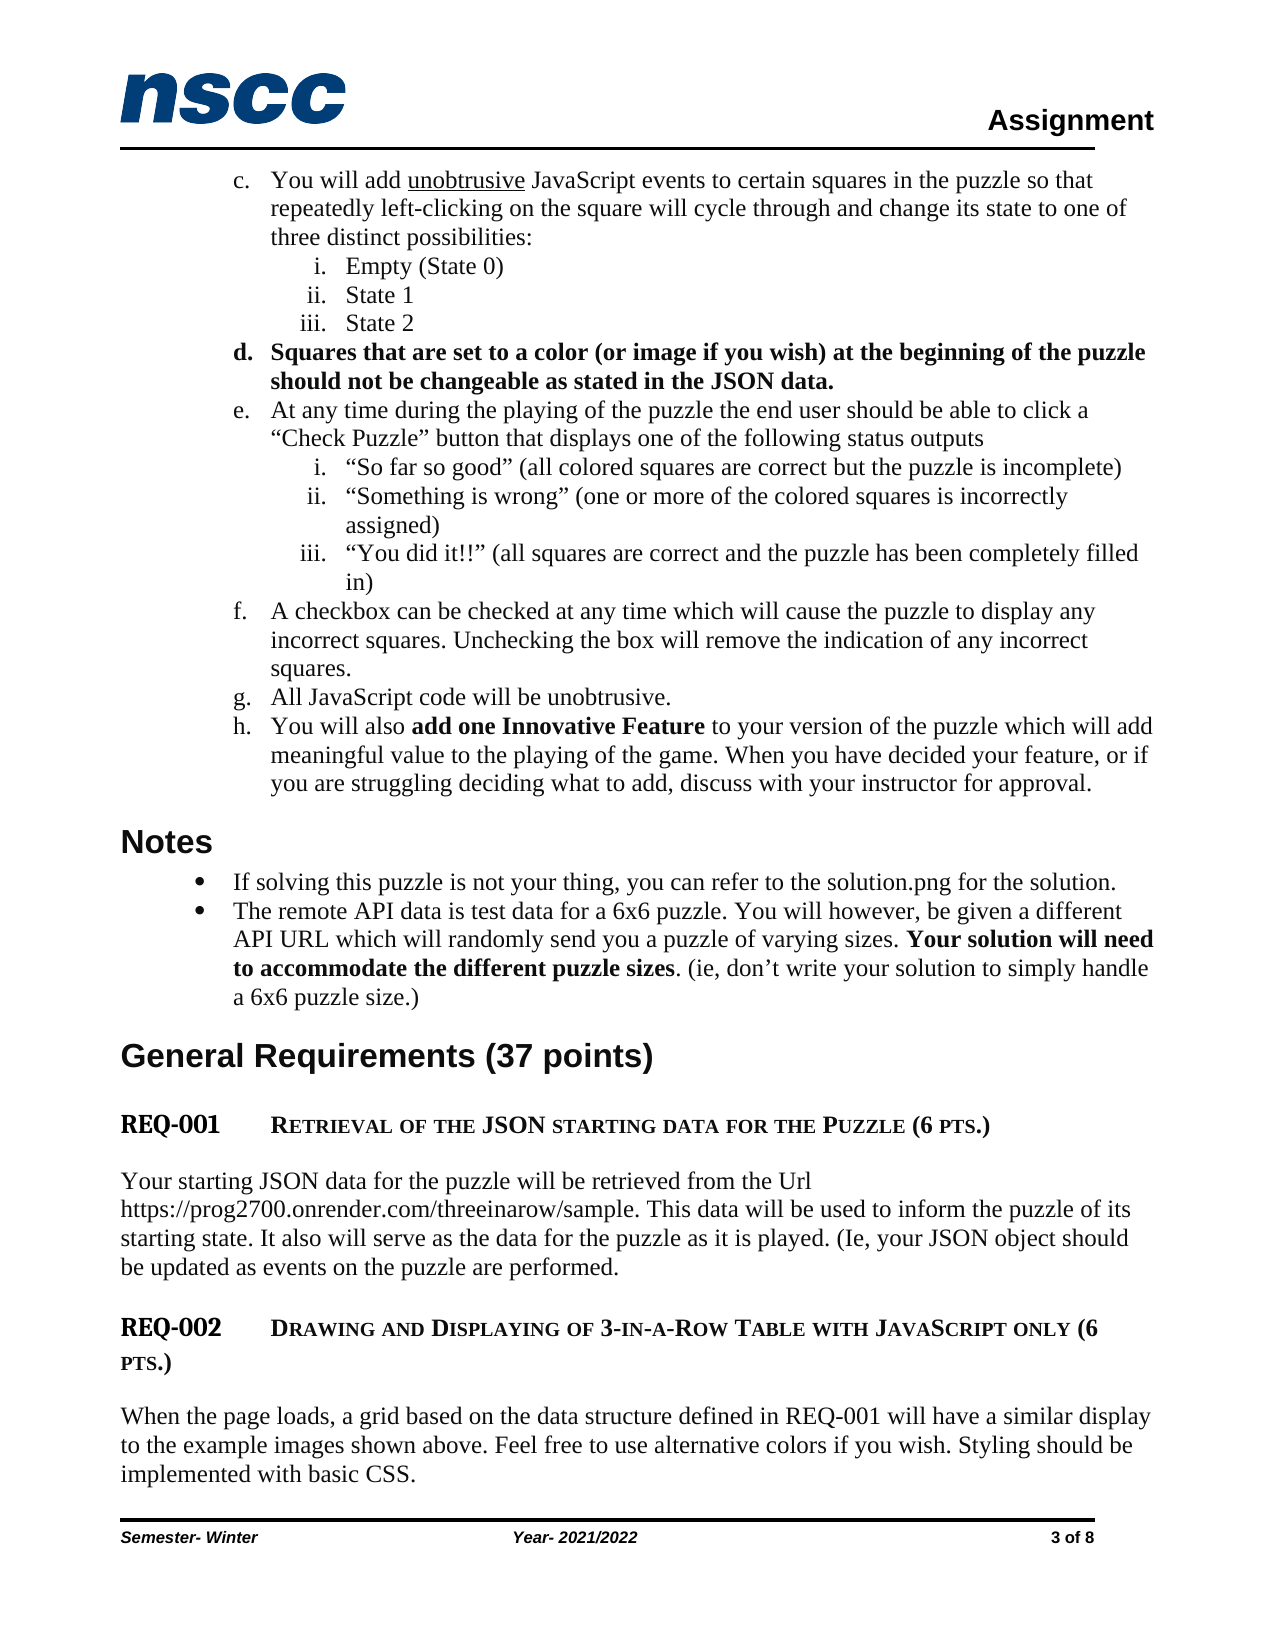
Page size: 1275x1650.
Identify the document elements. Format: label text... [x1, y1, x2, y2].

text When the page loads, a grid based on the data structure defined in REQ-001 will have a similar display to the example images shown above. Feel free to use alternative colors if you wish. Styling should be implemented with basic CSS. [120, 1401, 1154, 1487]
list Empty (State 0) [327, 251, 1154, 280]
list State 1 [327, 280, 1154, 308]
list You will add unobtrusive JavaScript events to certain squares in the puzzle so that repeatedly left-clicking on the square will cycle through and change its state to one of three distinct possibilities: [233, 165, 1154, 251]
list Retrieval of the JSON starting data for the Puzzle (6 pts.) [120, 1109, 1154, 1140]
subtitle Notes [120, 822, 1154, 861]
list State 2 [327, 308, 1154, 337]
list If solving this puzzle is not your thing, you can refer to the solution.png for the solution. [195, 867, 1154, 896]
list Squares that are set to a color (or image if you wish) at the beginning of the puzzle should not be changeable as stated in the JSON data. [233, 337, 1154, 395]
list At any time during the playing of the puzzle the end user should be able to click a “Check Puzzle” button that displays one of the following status outputs [233, 395, 1154, 452]
list You will also add one Innovative Feature to your version of the puzzle which will add meaningful value to the playing of the game. When you have decided your feature, or if you are struggling deciding what to add, discuss with your instructor for approval. [233, 711, 1154, 797]
list Drawing and Displaying of 3-in-a-Row Table with JavaScript only (6 pts.) [120, 1312, 1154, 1376]
subtitle General Requirements (37 points) [120, 1036, 1154, 1074]
list “You did it!!” (all squares are correct and the puzzle has been completely filled in) [327, 538, 1154, 596]
list “Something is wrong” (one or more of the colored squares is incorrectly assigned) [327, 481, 1154, 538]
list All JavaScript code will be unobtrusive. [233, 682, 1154, 711]
list The remote API data is test data for a 6x6 puzzle. You will however, be given a different API URL which will randomly send you a puzzle of varying sizes. Your solution will need to accommodate the different puzzle sizes. (ie, don’t write your solution to simply handle a 6x6 puzzle size.) [195, 896, 1154, 1011]
list “So far so good” (all colored squares are correct but the puzzle is incomplete) [327, 452, 1154, 481]
list A checkbox can be checked at any time which will cause the puzzle to display any incorrect squares. Unchecking the box will remove the indication of any incorrect squares. [233, 596, 1154, 682]
picture [120, 73, 346, 124]
text Your starting JSON data for the puzzle will be retrieved from the Url https://prog2700.onrender.com/threeinarow/sample. This data will be used to inform the puzzle of its starting state. It also will serve as the data for the puzzle as it is played. (Ie, your JSON object should be updated as events on the puzzle are performed. [120, 1166, 1154, 1281]
